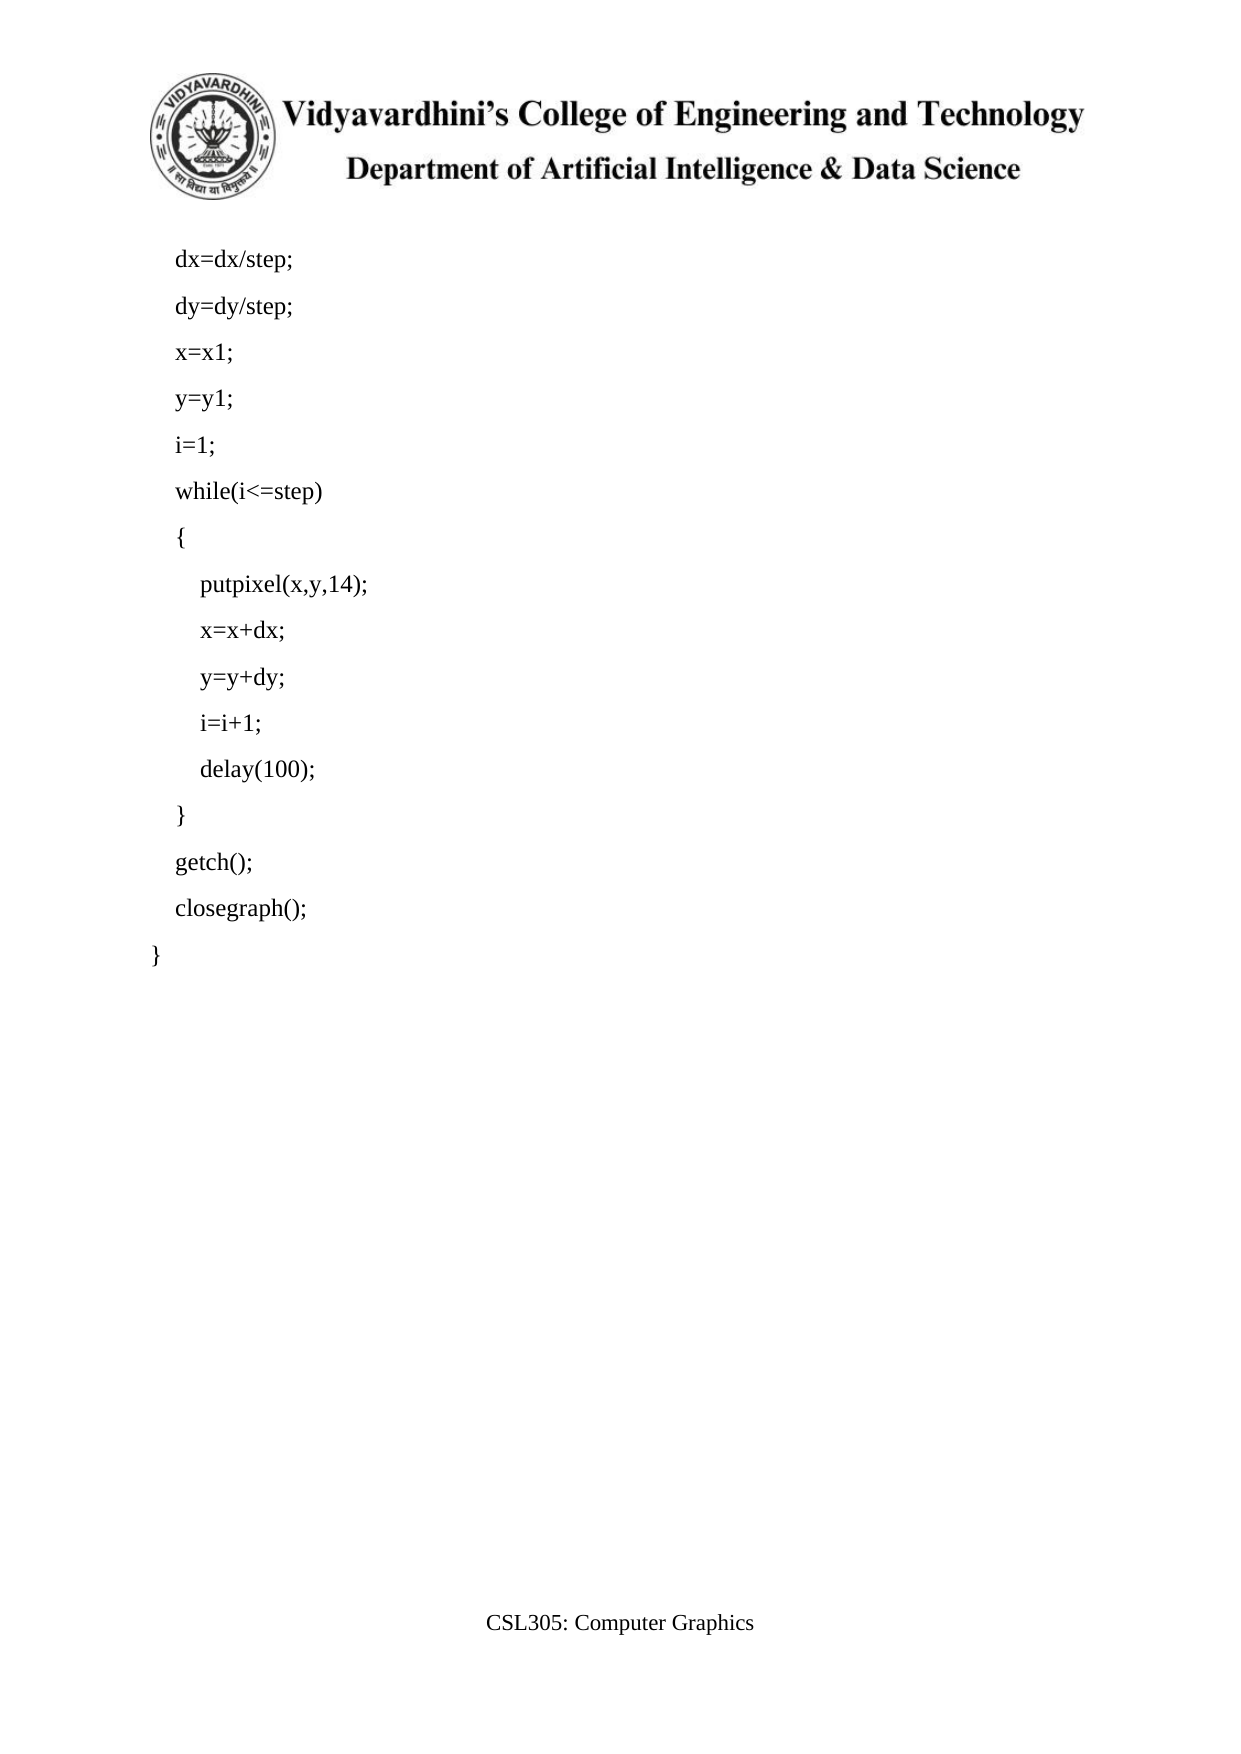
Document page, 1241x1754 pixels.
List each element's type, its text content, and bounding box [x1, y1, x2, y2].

text dx=dx/step; [150, 244, 1090, 274]
text while(i<=step) [150, 476, 1090, 505]
text y=y+dy; [150, 661, 1090, 691]
picture [150, 73, 1091, 200]
text } [150, 800, 1090, 830]
text getch(); [150, 847, 1090, 876]
text x=x1; [150, 337, 1090, 366]
text dy=dy/step; [150, 290, 1090, 320]
text } [150, 939, 1090, 969]
text { [150, 522, 1090, 552]
text i=i+1; [150, 707, 1090, 737]
text putpixel(x,y,14); [150, 568, 1090, 598]
text closegraph(); [150, 893, 1090, 923]
text x=x+dx; [150, 615, 1090, 644]
text i=1; [150, 429, 1090, 459]
text delay(100); [150, 754, 1090, 783]
text y=y1; [150, 383, 1090, 413]
